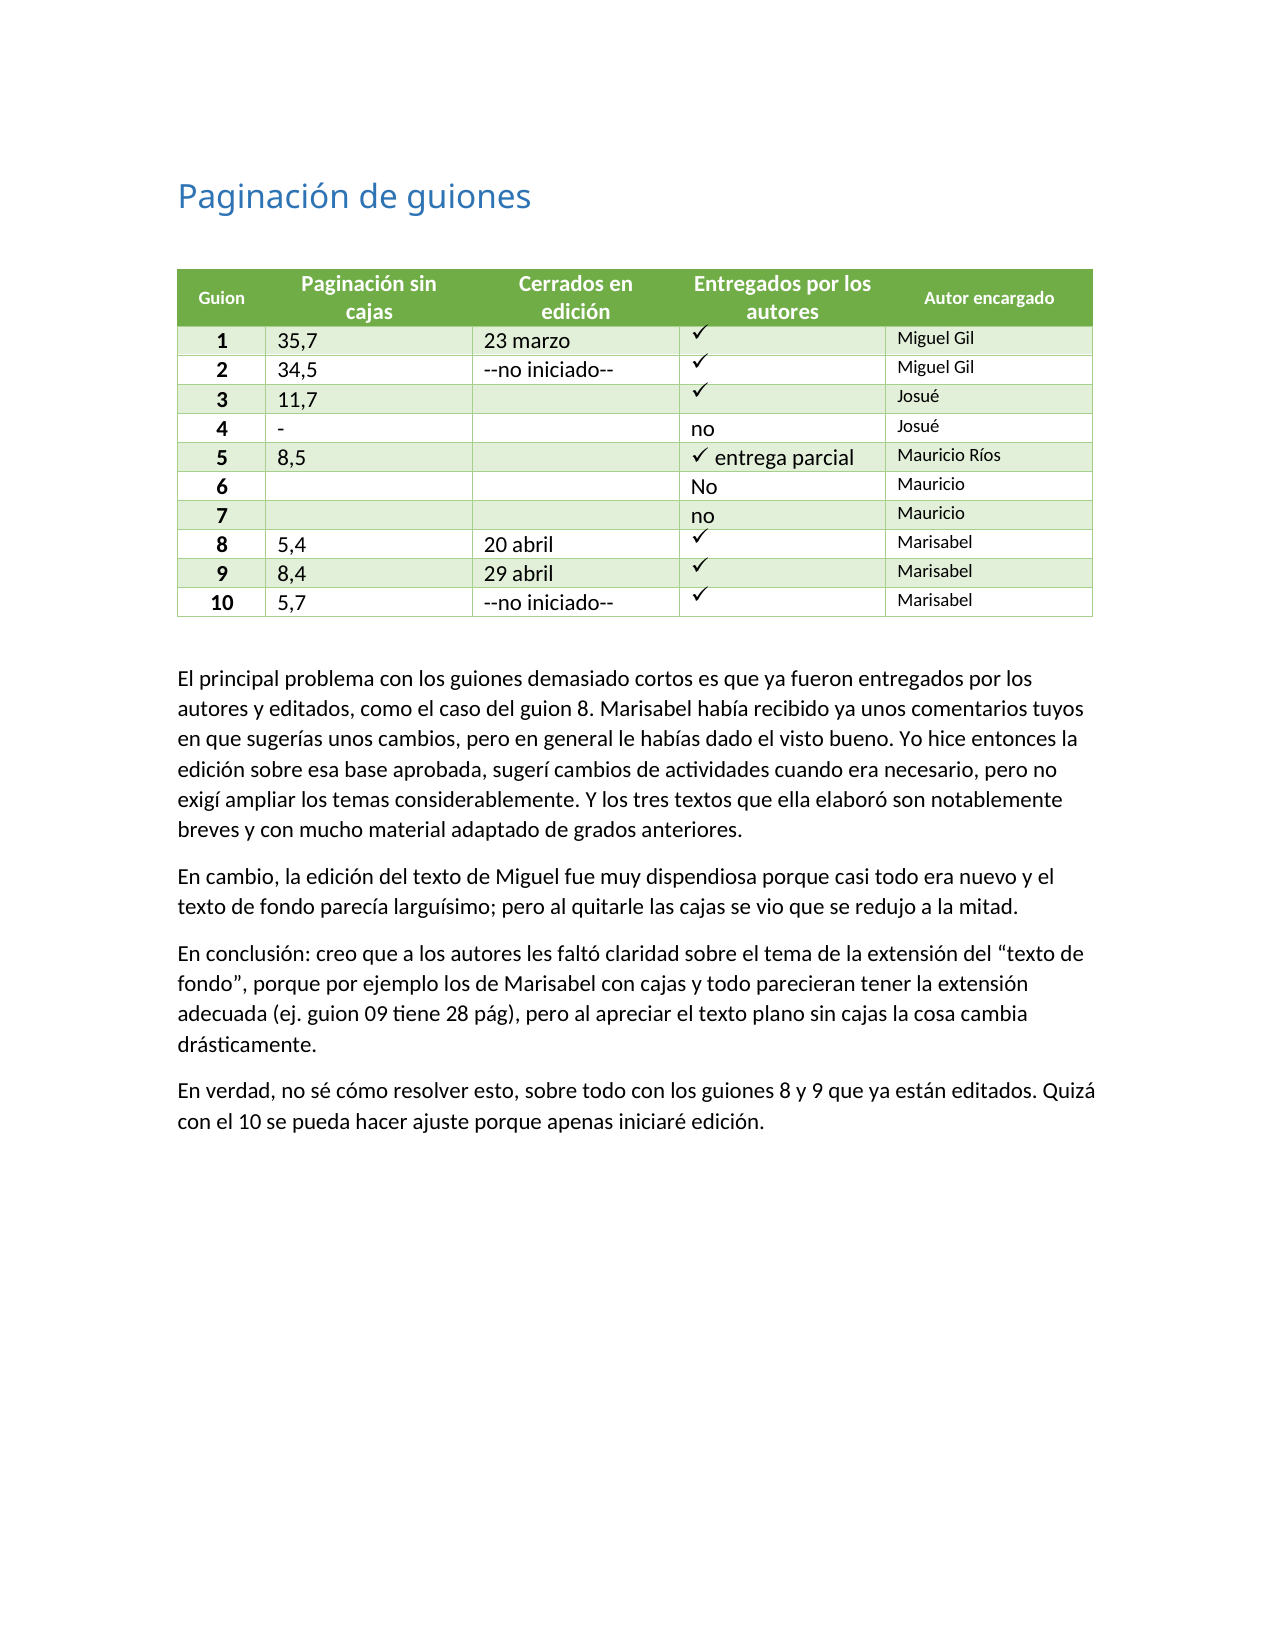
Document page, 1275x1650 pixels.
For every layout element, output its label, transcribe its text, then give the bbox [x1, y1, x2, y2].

table_cell --no iniciado-- [473, 356, 679, 384]
table_cell Josué [886, 414, 1092, 442]
table_cell 5 [178, 443, 265, 471]
table_cell - [266, 414, 472, 442]
table_header Paginación sin cajas [266, 270, 472, 326]
table_header Autor encargado [886, 270, 1092, 326]
table_cell [680, 356, 885, 384]
table_cell 6 [178, 472, 265, 500]
table_cell 3 [178, 385, 265, 413]
text El principal problema con los guiones demasiado cortos es que ya fueron entregados por los autores y editados, como el caso del guion 8. Marisabel había recibido ya unos comentarios tuyos en que sugerías unos cambios, pero en general le habías dado el visto bueno. Yo hice entonces la edición sobre esa base aprobada, sugerí cambios de actividades cuando era necesario, pero no exigí ampliar los temas considerablemente. Y los tres textos que ella elaboró son notablemente breves y con mucho material adaptado de grados anteriores. [177, 664, 1098, 843]
table_cell 1 [178, 327, 265, 354]
table_cell [473, 472, 679, 500]
table_cell [473, 385, 679, 413]
table_cell [680, 385, 885, 413]
table_cell 8,5 [266, 443, 472, 471]
text En cambio, la edición del texto de Miguel fue muy dispendiosa porque casi todo era nuevo y el texto de fondo parecía larguísimo; pero al quitarle las cajas se vio que se redujo a la mitad. [177, 862, 1098, 920]
text En conclusión: creo que a los autores les faltó claridad sobre el tema de la extensión del “texto de fondo”, porque por ejemplo los de Marisabel con cajas y todo parecieran tener la extensión adecuada (ej. guion 09 tiene 28 pág), pero al apreciar el texto plano sin cajas la cosa cambia drásticamente. [177, 939, 1098, 1058]
table_cell 9 [178, 559, 265, 587]
table_cell 8 [178, 530, 265, 558]
table_cell [473, 501, 679, 529]
table_cell [473, 443, 679, 471]
table_cell 34,5 [266, 356, 472, 384]
table_cell Mauricio [886, 472, 1092, 500]
table_cell [680, 559, 885, 587]
table_cell 5,4 [266, 530, 472, 558]
table_cell [680, 588, 885, 616]
table_cell [680, 327, 885, 354]
table_cell [266, 501, 472, 529]
table_cell [680, 530, 885, 558]
table_cell no [680, 501, 885, 529]
table_cell 7 [178, 501, 265, 529]
table_cell Marisabel [886, 588, 1092, 616]
table_cell 2 [178, 356, 265, 384]
table_header Guion [178, 270, 265, 326]
table_cell [266, 472, 472, 500]
table_cell Mauricio Ríos [886, 443, 1092, 471]
table_header Entregados por los autores [680, 270, 885, 326]
table_cell 8,4 [266, 559, 472, 587]
table_cell Miguel Gil [886, 356, 1092, 384]
table_cell Mauricio [886, 501, 1092, 529]
table_cell 5,7 [266, 588, 472, 616]
table_cell 29 abril [473, 559, 679, 587]
table_cell 4 [178, 414, 265, 442]
subtitle Paginación de guiones [177, 173, 1098, 218]
table_cell entrega parcial [680, 443, 885, 471]
table_cell 10 [178, 588, 265, 616]
table_cell --no iniciado-- [473, 588, 679, 616]
table_cell Josué [886, 385, 1092, 413]
table_cell 35,7 [266, 327, 472, 354]
table_cell Marisabel [886, 530, 1092, 558]
table_cell [473, 414, 679, 442]
table_cell No [680, 472, 885, 500]
table_cell Marisabel [886, 559, 1092, 587]
text En verdad, no sé cómo resolver esto, sobre todo con los guiones 8 y 9 que ya están editados. Quizá con el 10 se pueda hacer ajuste porque apenas iniciaré edición. [177, 1077, 1098, 1135]
table_cell 11,7 [266, 385, 472, 413]
table_cell Miguel Gil [886, 327, 1092, 354]
table_cell 20 abril [473, 530, 679, 558]
table_cell no [680, 414, 885, 442]
table_cell 23 marzo [473, 327, 679, 354]
table_header Cerrados en edición [473, 270, 679, 326]
